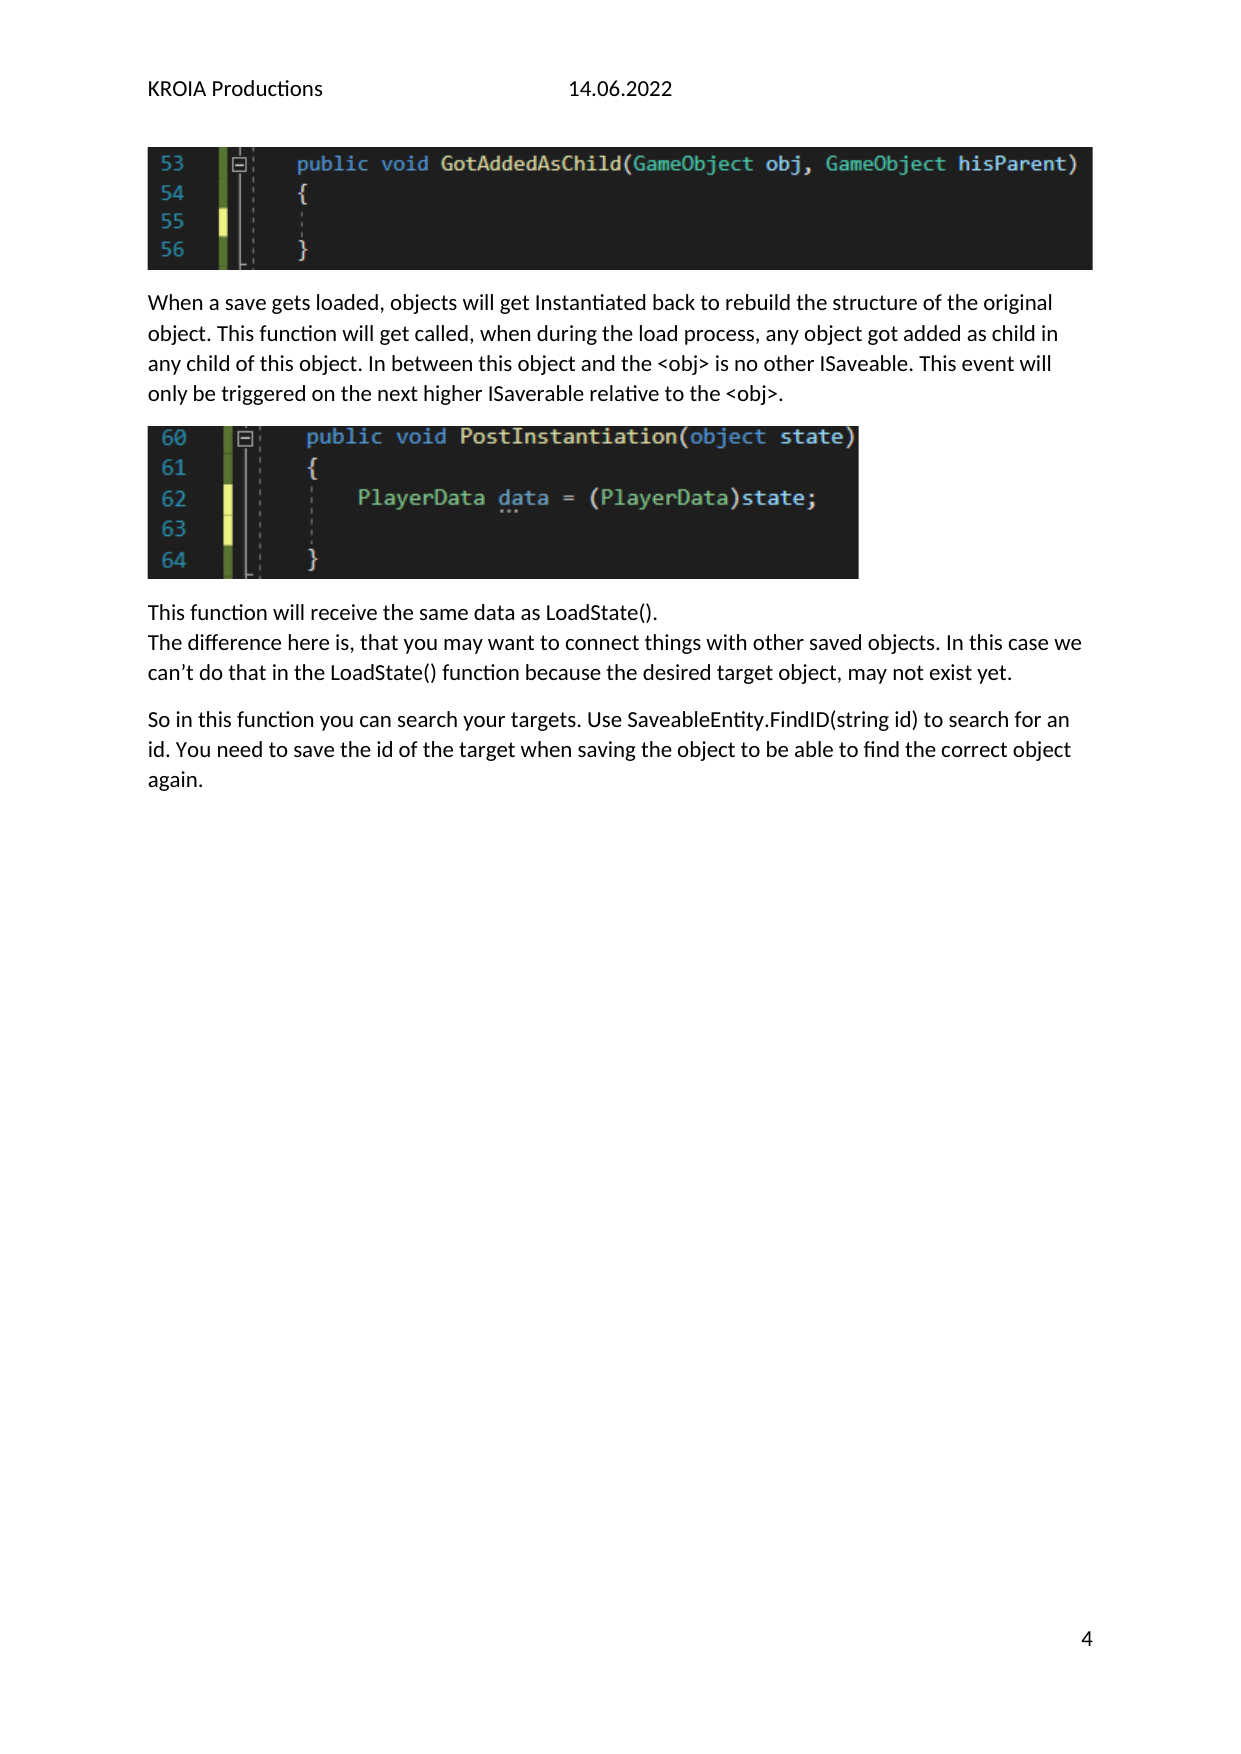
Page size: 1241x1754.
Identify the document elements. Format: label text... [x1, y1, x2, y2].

picture [147, 147, 1093, 270]
picture [147, 426, 859, 579]
text When a save gets loaded, objects will get Instantiated back to rebuild the structure of the original object. This function will get called, when during the load process, any object got added as child in any child of this object. In between this object and the <obj> is no other ISaveable. This event will only be triggered on the next higher ISaverable relative to the <obj>. [148, 288, 1093, 407]
text So in this function you can search your targets. Use SaveableEntity.FindID(string id) to search for an id. You need to save the id of the target when saving the object to be able to find the correct object again. [148, 705, 1093, 794]
text This function will receive the same data as LoadState(). The difference here is, that you may want to connect things with other saved objects. In this case we can’t do that in the LoadState() function because the desired target object, may not exist yet. [148, 598, 1093, 686]
